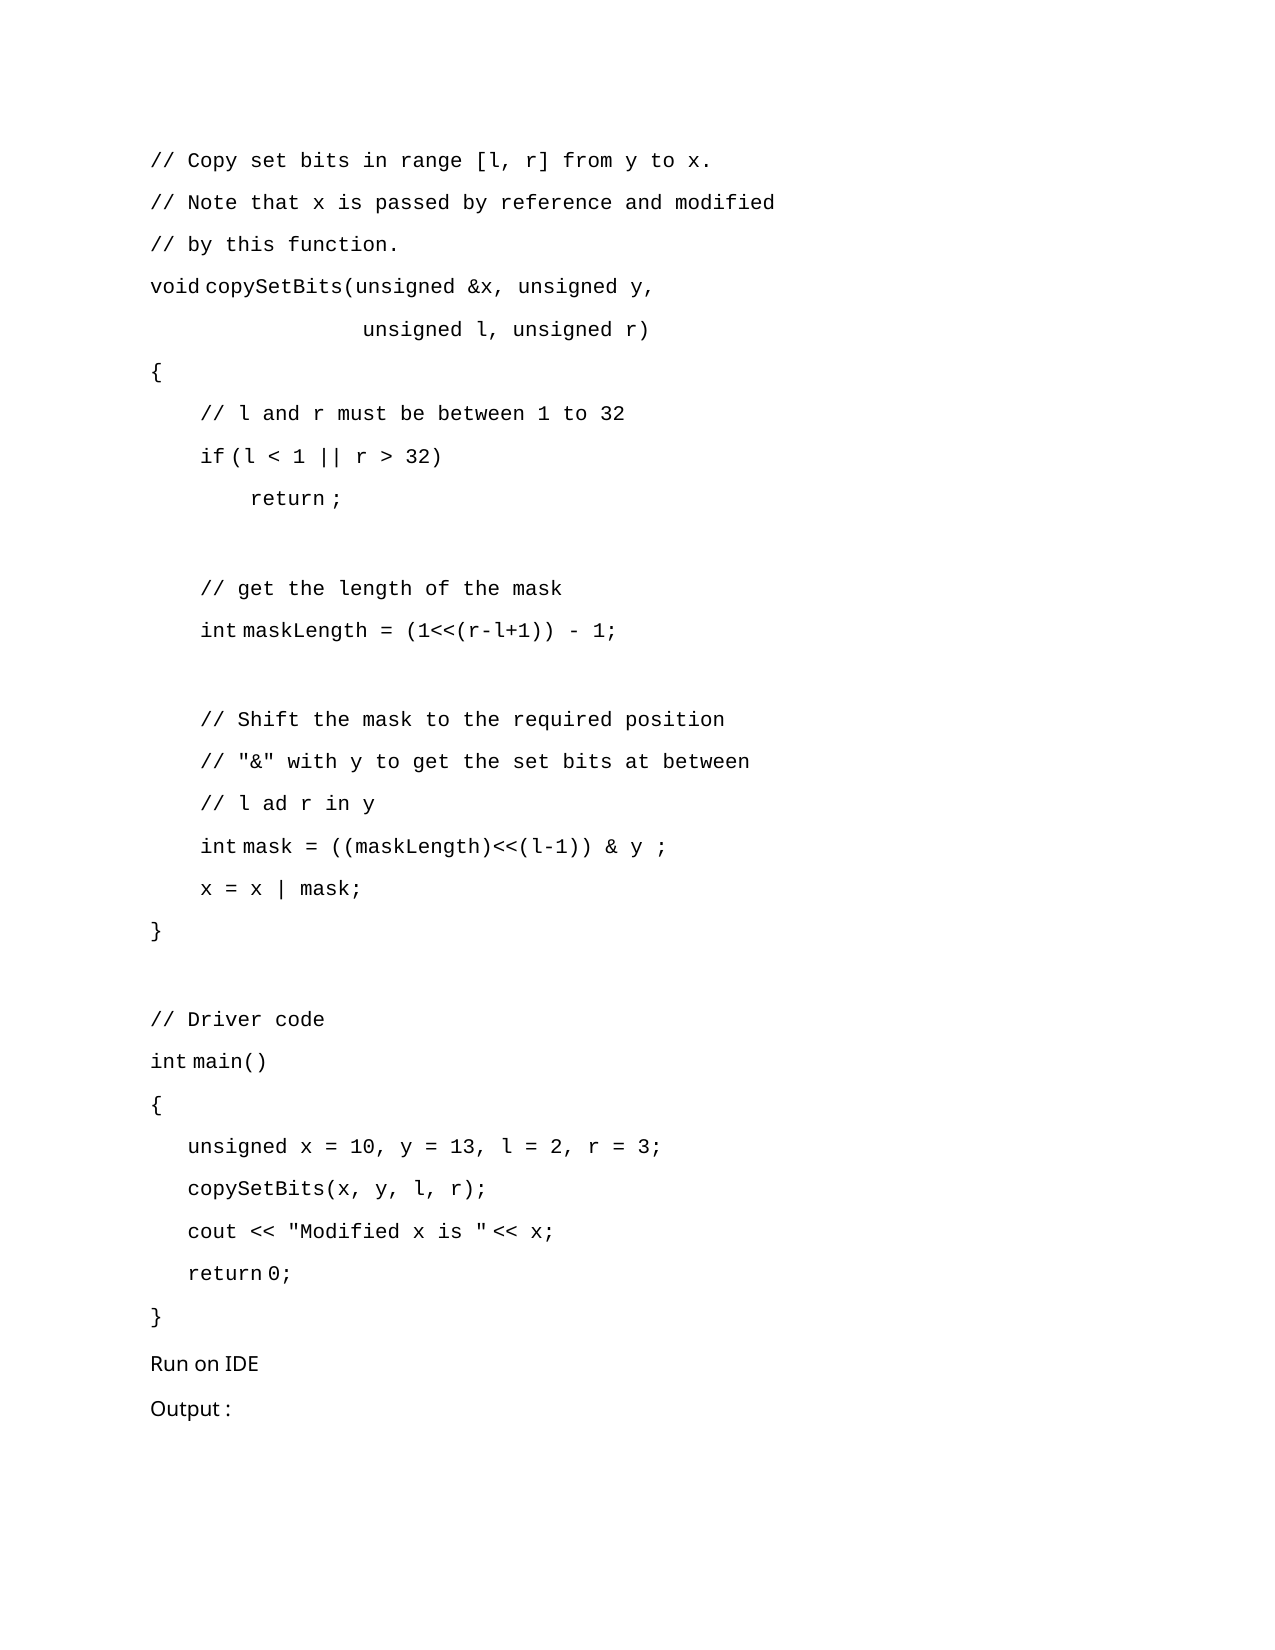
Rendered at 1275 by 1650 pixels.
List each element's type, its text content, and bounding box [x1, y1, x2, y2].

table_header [150, 150, 1200, 1348]
text Output : [150, 1394, 1125, 1423]
text Run on IDE [150, 1348, 1125, 1378]
